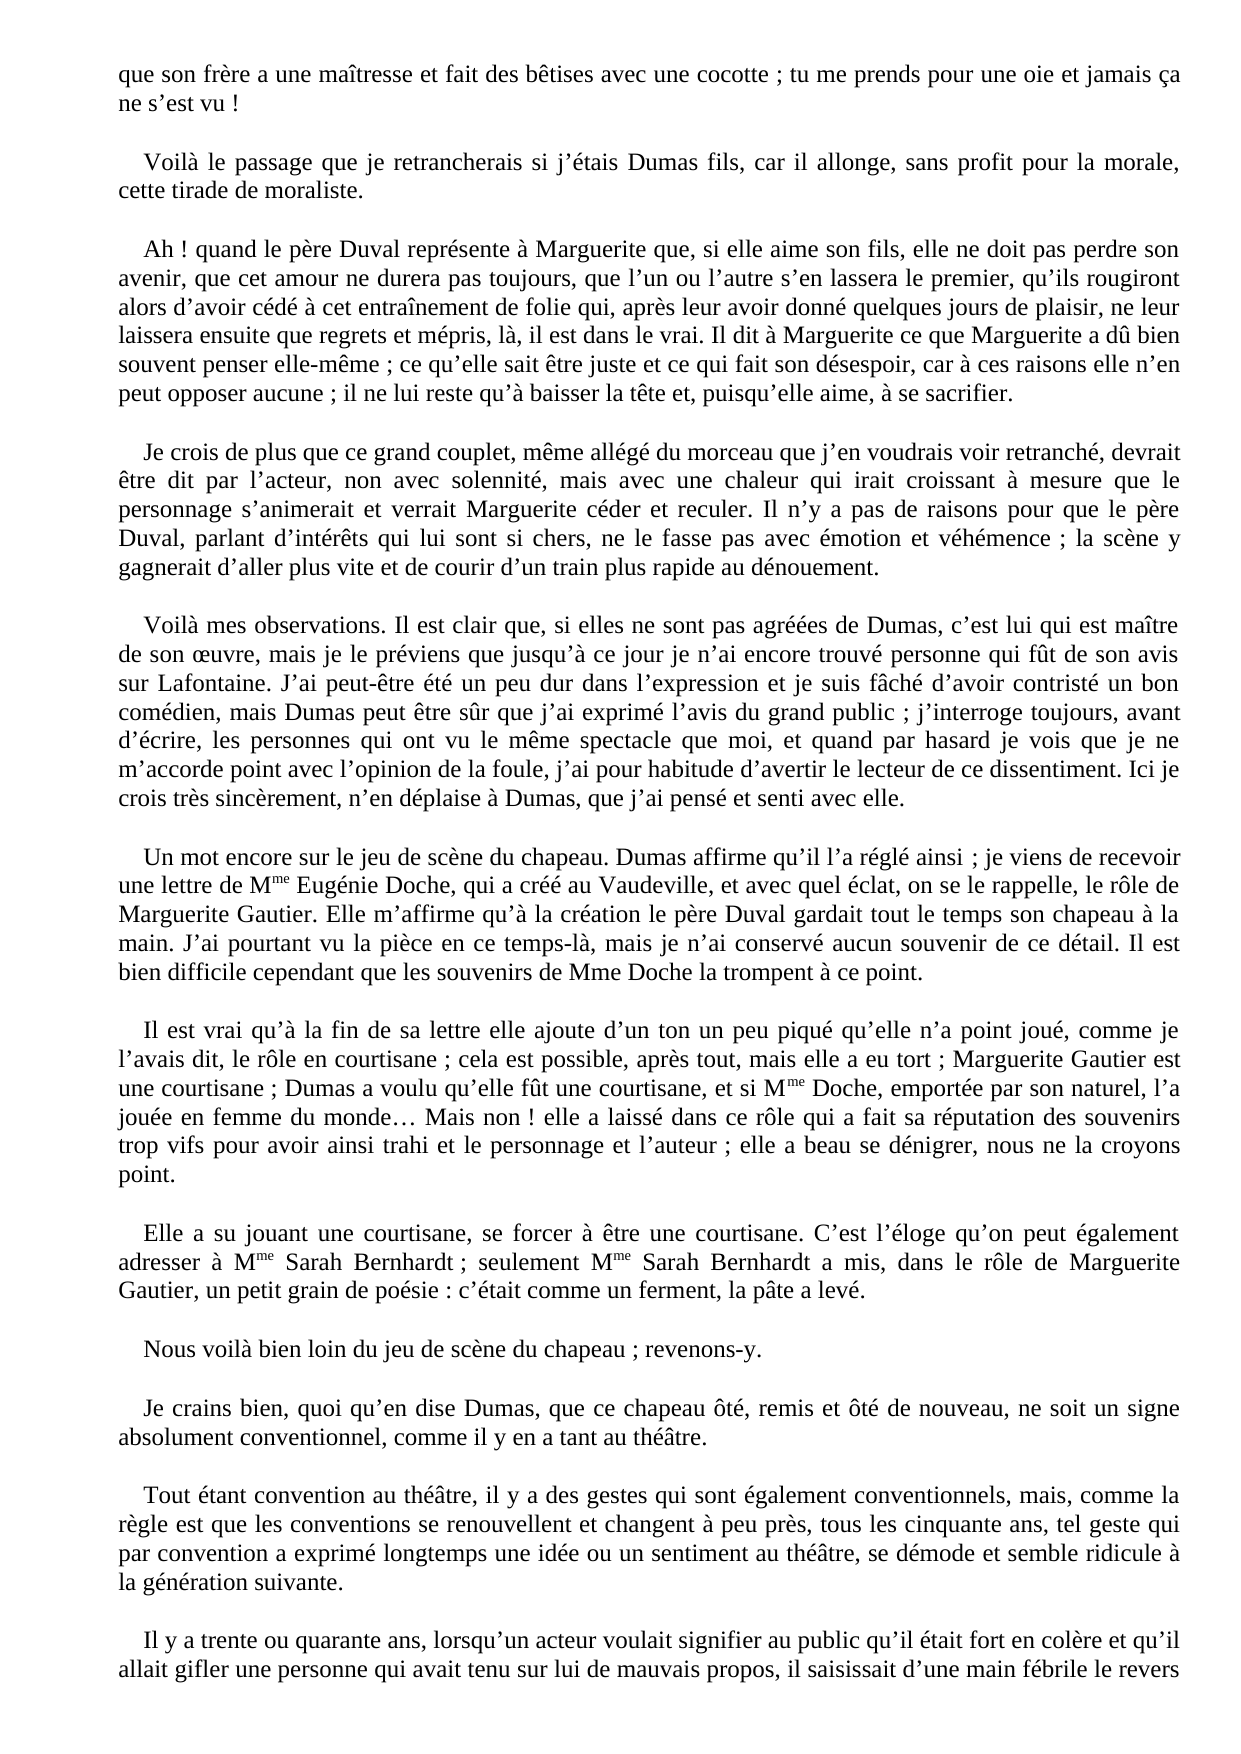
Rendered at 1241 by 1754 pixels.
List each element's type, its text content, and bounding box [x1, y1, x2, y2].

text Je crois de plus que ce grand couplet, même allégé du morceau que j’en voudrais voir retranché, devrait être dit par l’acteur, non avec solennité, mais avec une chaleur qui irait croissant à mesure que le personnage s’animerait et verrait Marguerite céder et reculer. Il n’y a pas de raisons pour que le père Duval, parlant d’intérêts qui lui sont si chers, ne le fasse pas avec émotion et véhémence ; la scène y gagnerait d’aller plus vite et de courir d’un train plus rapide au dénouement. [118, 437, 1181, 580]
text Voilà mes observations. Il est clair que, si elles ne sont pas agréées de Dumas, c’est lui qui est maître de son œuvre, mais je le préviens que jusqu’à ce jour je n’ai encore trouvé personne qui fût de son avis sur Lafontaine. J’ai peut-être été un peu dur dans l’expression et je suis fâché d’avoir contristé un bon comédien, mais Dumas peut être sûr que j’ai exprimé l’avis du grand public ; j’interroge toujours, avant d’écrire, les personnes qui ont vu le même spectacle que moi, et quand par hasard je vois que je ne m’accorde point avec l’opinion de la foule, j’ai pour habitude d’avertir le lecteur de ce dissentiment. Ici je crois très sincèrement, n’en déplaise à Dumas, que j’ai pensé et senti avec elle. [118, 610, 1181, 812]
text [118, 1625, 1181, 1683]
text Je crains bien, quoi qu’en dise Dumas, que ce chapeau ôté, remis et ôté de nouveau, ne soit un signe absolument conventionnel, comme il y en a tant au théâtre. [118, 1393, 1181, 1450]
text Tout étant convention au théâtre, il y a des gestes qui sont également conventionnels, mais, comme la règle est que les conventions se renouvellent et changent à peu près, tous les cinquante ans, tel geste qui par convention a exprimé longtemps une idée ou un sentiment au théâtre, se démode et semble ridicule à la génération suivante. [118, 1480, 1181, 1595]
text Elle a su jouant une courtisane, se forcer à être une courtisane. C’est l’éloge qu’on peut également adresser à Mme Sarah Bernhardt ; seulement Mme Sarah Bernhardt a mis, dans le rôle de Marguerite Gautier, un petit grain de poésie : c’était comme un ferment, la pâte a levé. [118, 1218, 1181, 1304]
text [118, 59, 1181, 117]
text Il est vrai qu’à la fin de sa lettre elle ajoute d’un ton un peu piqué qu’elle n’a point joué, comme je l’avais dit, le rôle en courtisane ; cela est possible, après tout, mais elle a eu tort ; Marguerite Gautier est une courtisane ; Dumas a voulu qu’elle fût une courtisane, et si Mme Doche, emportée par son naturel, l’a jouée en femme du monde… Mais non ! elle a laissé dans ce rôle qui a fait sa réputation des souvenirs trop vifs pour avoir ainsi trahi et le personnage et l’auteur ; elle a beau se dénigrer, nous ne la croyons point. [118, 1015, 1181, 1188]
text Un mot encore sur le jeu de scène du chapeau. Dumas affirme qu’il l’a réglé ainsi ; je viens de recevoir une lettre de Mme Eugénie Doche, qui a créé au Vaudeville, et avec quel éclat, on se le rappelle, le rôle de Marguerite Gautier. Elle m’affirme qu’à la création le père Duval gardait tout le temps son chapeau à la main. J’ai pourtant vu la pièce en ce temps-là, mais je n’ai conservé aucun souvenir de ce détail. Il est bien difficile cependant que les souvenirs de Mme Doche la trompent à ce point. [118, 842, 1181, 985]
text Voilà le passage que je retrancherais si j’étais Dumas fils, car il allonge, sans profit pour la morale, cette tirade de moraliste. [118, 147, 1181, 204]
text Ah ! quand le père Duval représente à Marguerite que, si elle aime son fils, elle ne doit pas perdre son avenir, que cet amour ne durera pas toujours, que l’un ou l’autre s’en lassera le premier, qu’ils rougiront alors d’avoir cédé à cet entraînement de folie qui, après leur avoir donné quelques jours de plaisir, ne leur laissera ensuite que regrets et mépris, là, il est dans le vrai. Il dit à Marguerite ce que Marguerite a dû bien souvent penser elle-même ; ce qu’elle sait être juste et ce qui fait son désespoir, car à ces raisons elle n’en peut opposer aucune ; il ne lui reste qu’à baisser la tête et, puisqu’elle aime, à se sacrifier. [118, 234, 1181, 407]
text Nous voilà bien loin du jeu de scène du chapeau ; revenons-y. [118, 1334, 1181, 1363]
